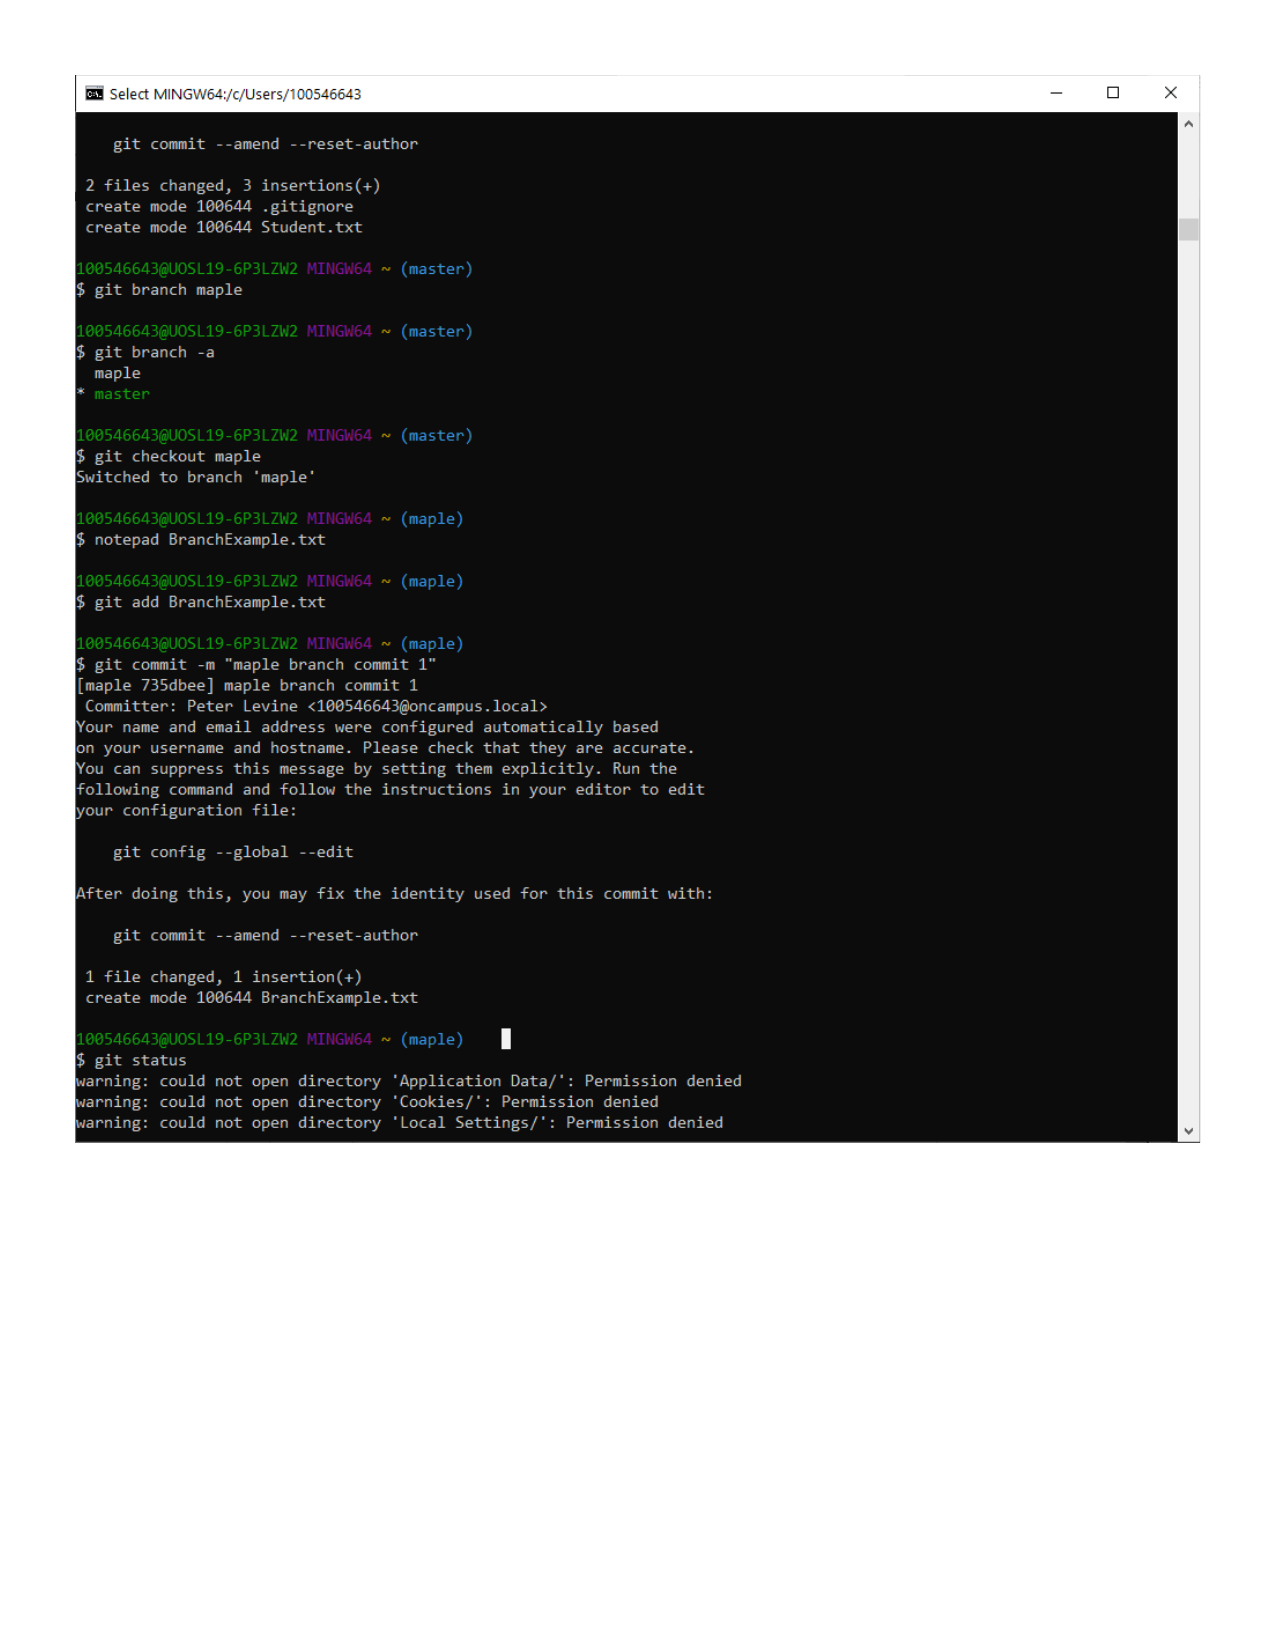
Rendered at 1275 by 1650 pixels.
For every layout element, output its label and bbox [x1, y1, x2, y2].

picture [75, 75, 1200, 1143]
